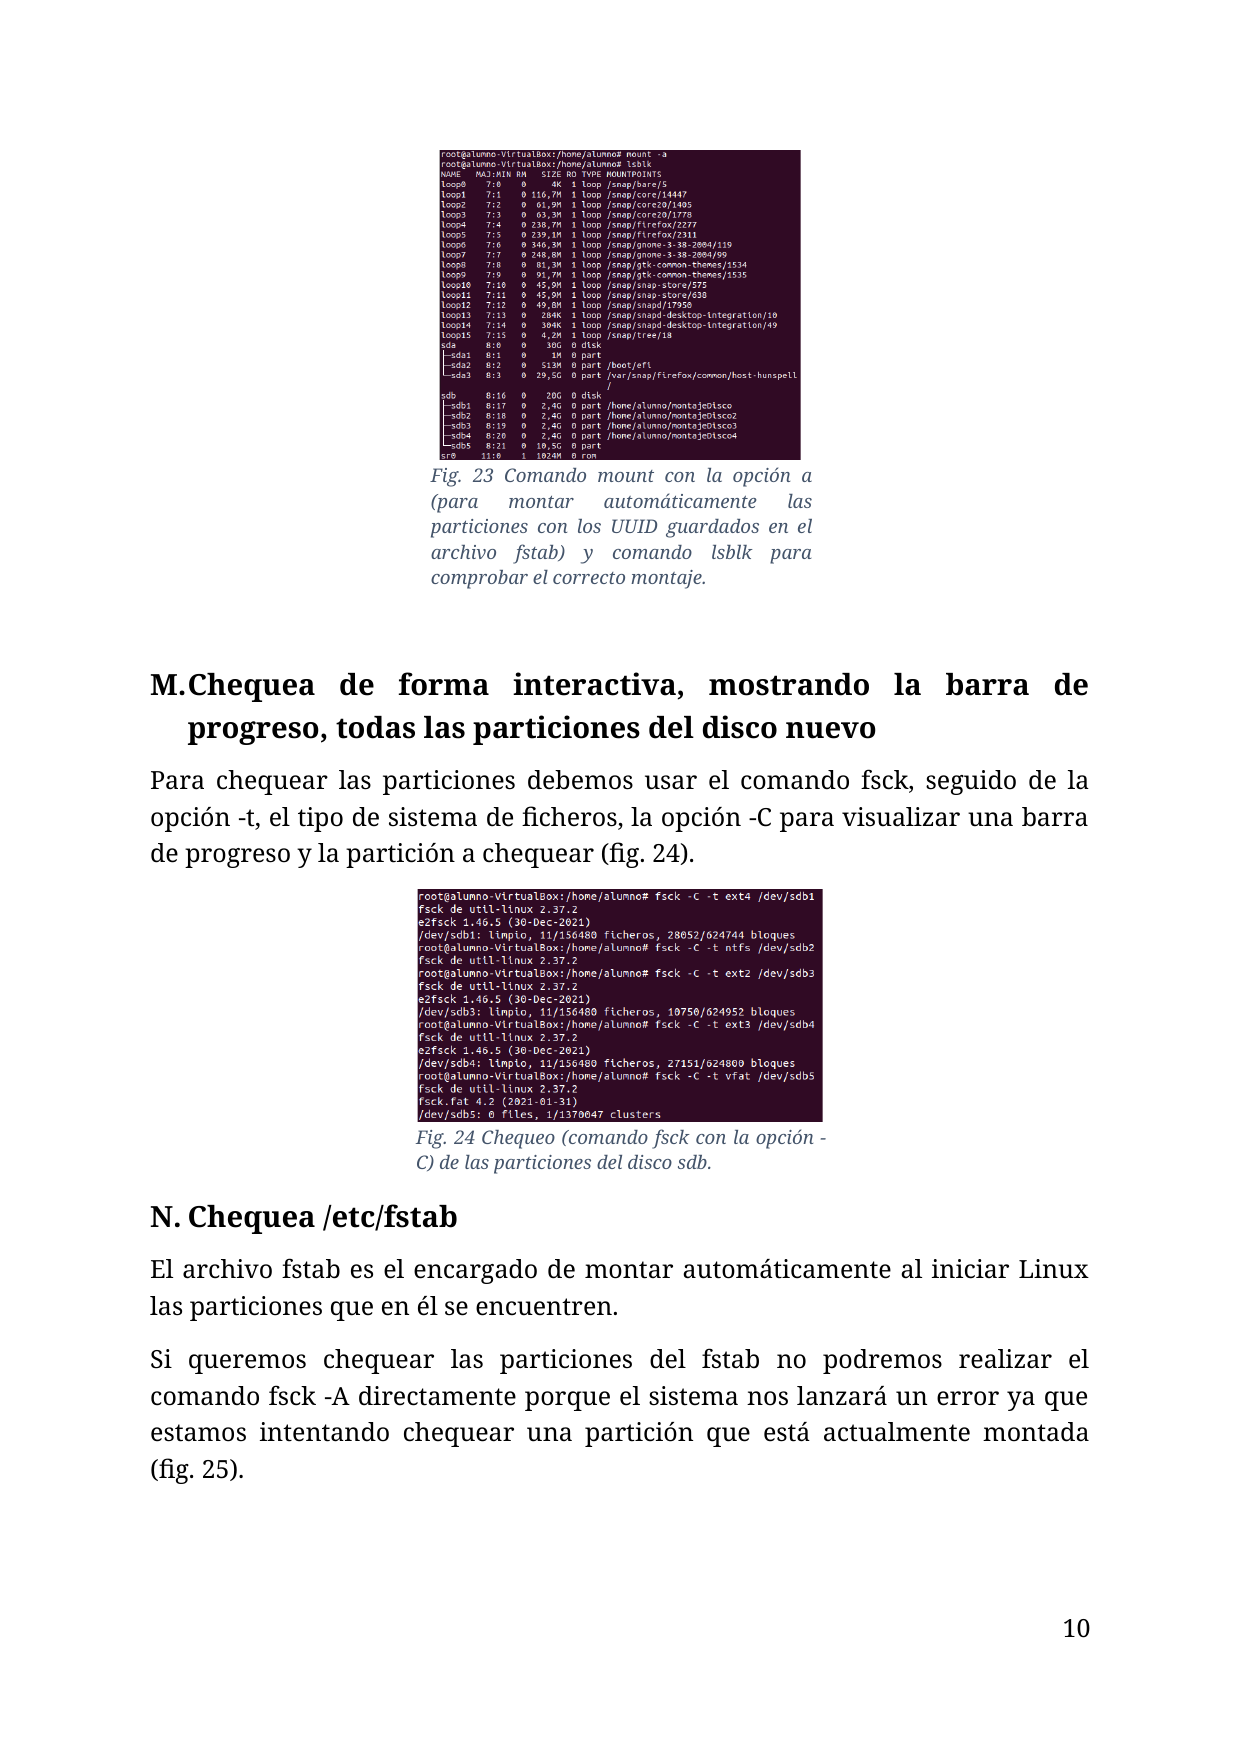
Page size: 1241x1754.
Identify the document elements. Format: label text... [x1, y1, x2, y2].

picture [417, 889, 823, 1122]
picture [439, 150, 801, 460]
subtitle Chequea de forma interactiva, mostrando la barra de progreso, todas las particiones del disco nuevo [150, 664, 1090, 747]
text Para chequear las particiones debemos usar el comando fsck, seguido de la opción -t, el tipo de sistema de ficheros, la opción -C para visualizar una barra de progreso y la partición a chequear (fig. 24). [150, 763, 1090, 870]
text Fig. 24 Chequeo (comando fsck con la opción -C) de las particiones del disco sdb. [416, 1124, 829, 1175]
subtitle Chequea /etc/fstab [150, 1196, 1090, 1236]
text El archivo fstab es el encargado de montar automáticamente al iniciar Linux las particiones que en él se encuentren. [150, 1251, 1090, 1322]
text Fig. 23 Comando mount con la opción a (para montar automáticamente las particiones con los UUID guardados en el archivo fstab) y comando lsblk para comprobar el correcto montaje. [431, 463, 814, 590]
text Si queremos chequear las particiones del fstab no podremos realizar el comando fsck -A directamente porque el sistema nos lanzará un error ya que estamos intentando chequear una partición que está actualmente montada (fig. 25). [150, 1342, 1090, 1486]
